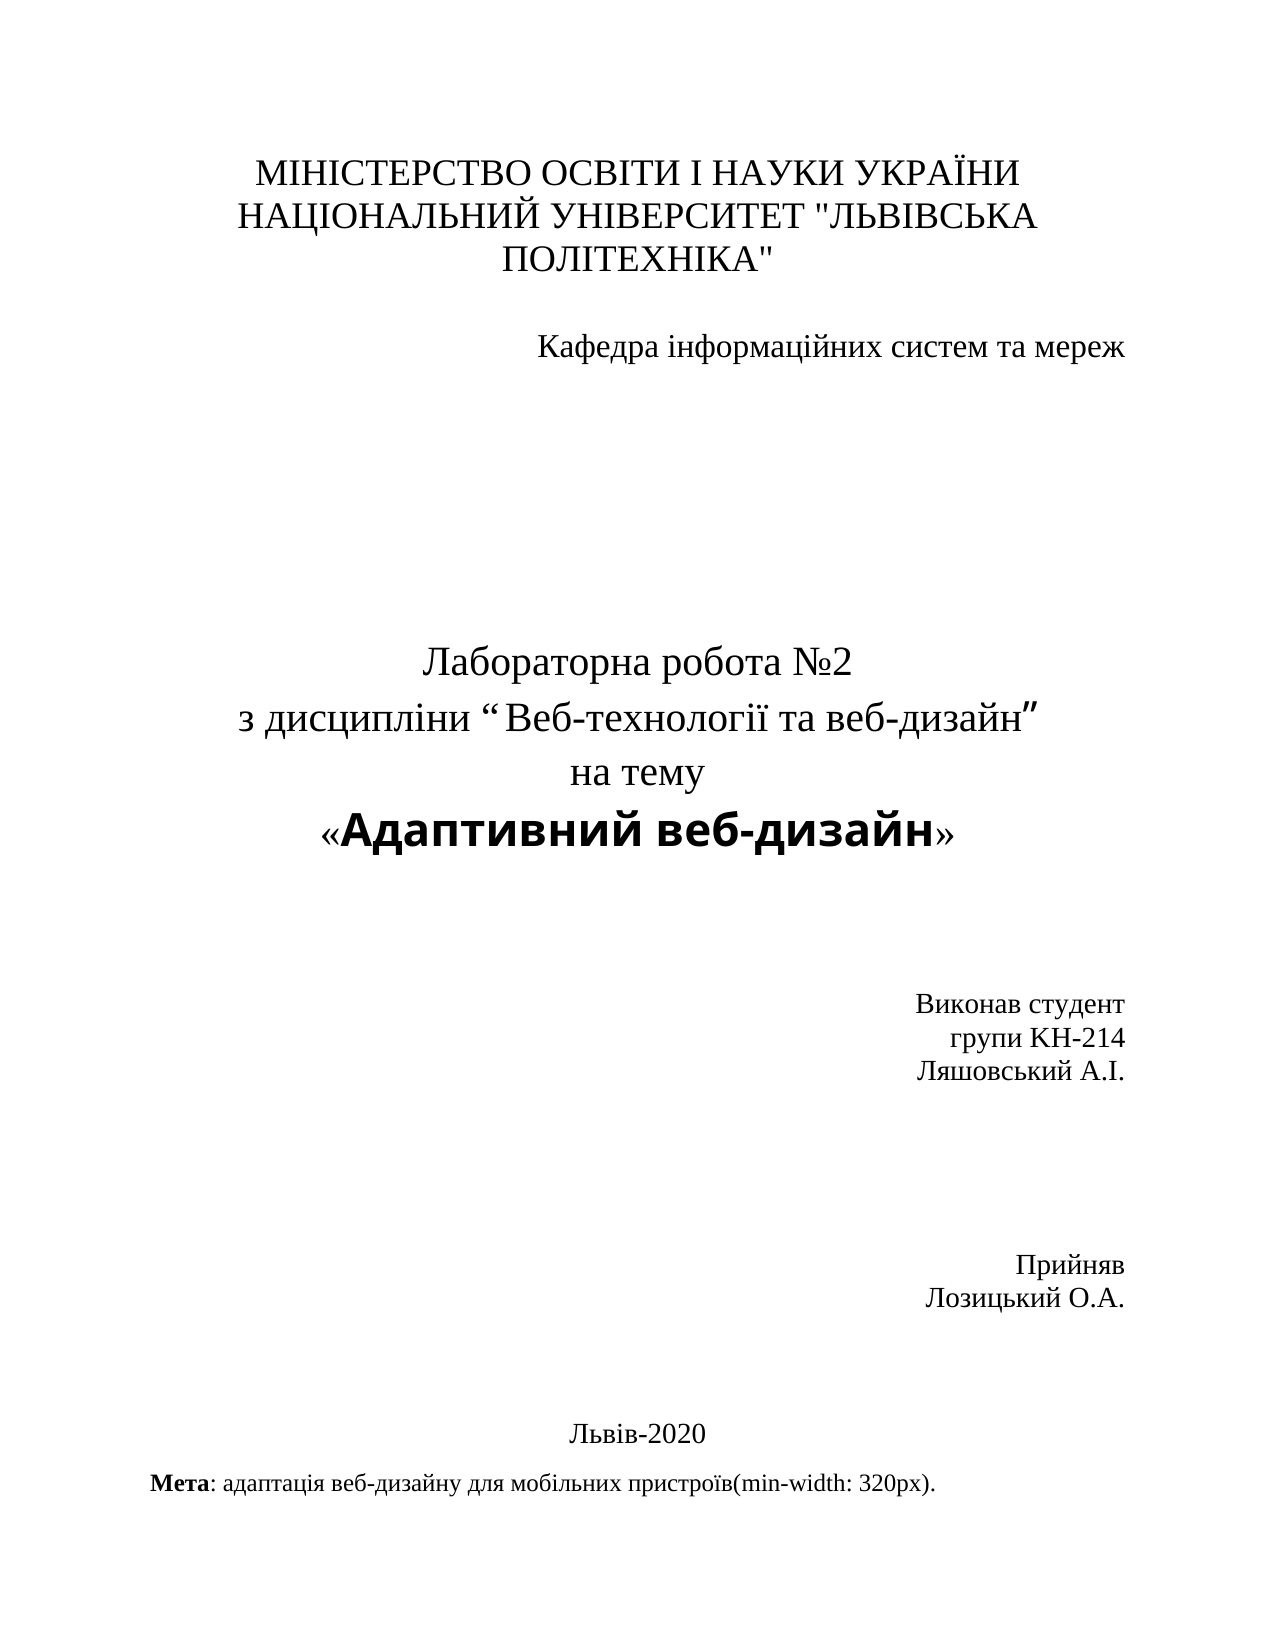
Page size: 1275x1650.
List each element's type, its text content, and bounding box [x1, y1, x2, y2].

text НАЦІОНАЛЬНИЙ УНІВЕРСИТЕТ "ЛЬВІВСЬКА ПОЛІТЕХНІКА" [150, 193, 1125, 279]
text Кафедра інформаційних систем та мереж [150, 326, 1125, 364]
text на тему [150, 747, 1125, 794]
text Виконав студент [150, 986, 1125, 1020]
text Прийняв [814, 1247, 1125, 1281]
text з дисципліни “ Веб-технології та веб-дизайн” [150, 687, 1125, 744]
text Ляшовський А.І. [814, 1053, 1125, 1087]
text Львів-2020 [150, 1416, 1125, 1450]
text групи KH-214 [814, 1020, 1125, 1053]
text Лабораторна робота №2 [150, 637, 1125, 685]
text МІНІСТЕРСТВО ОСВІТИ І НАУКИ УКРАЇНИ [150, 150, 1125, 193]
text Мета: адаптація веб-дизайну для мобільних пристроїв(min-width: 320px). [150, 1468, 1125, 1497]
text Лозицький О.А. [150, 1281, 1125, 1314]
text «Адаптивний веб-дизайн» [150, 797, 1125, 859]
